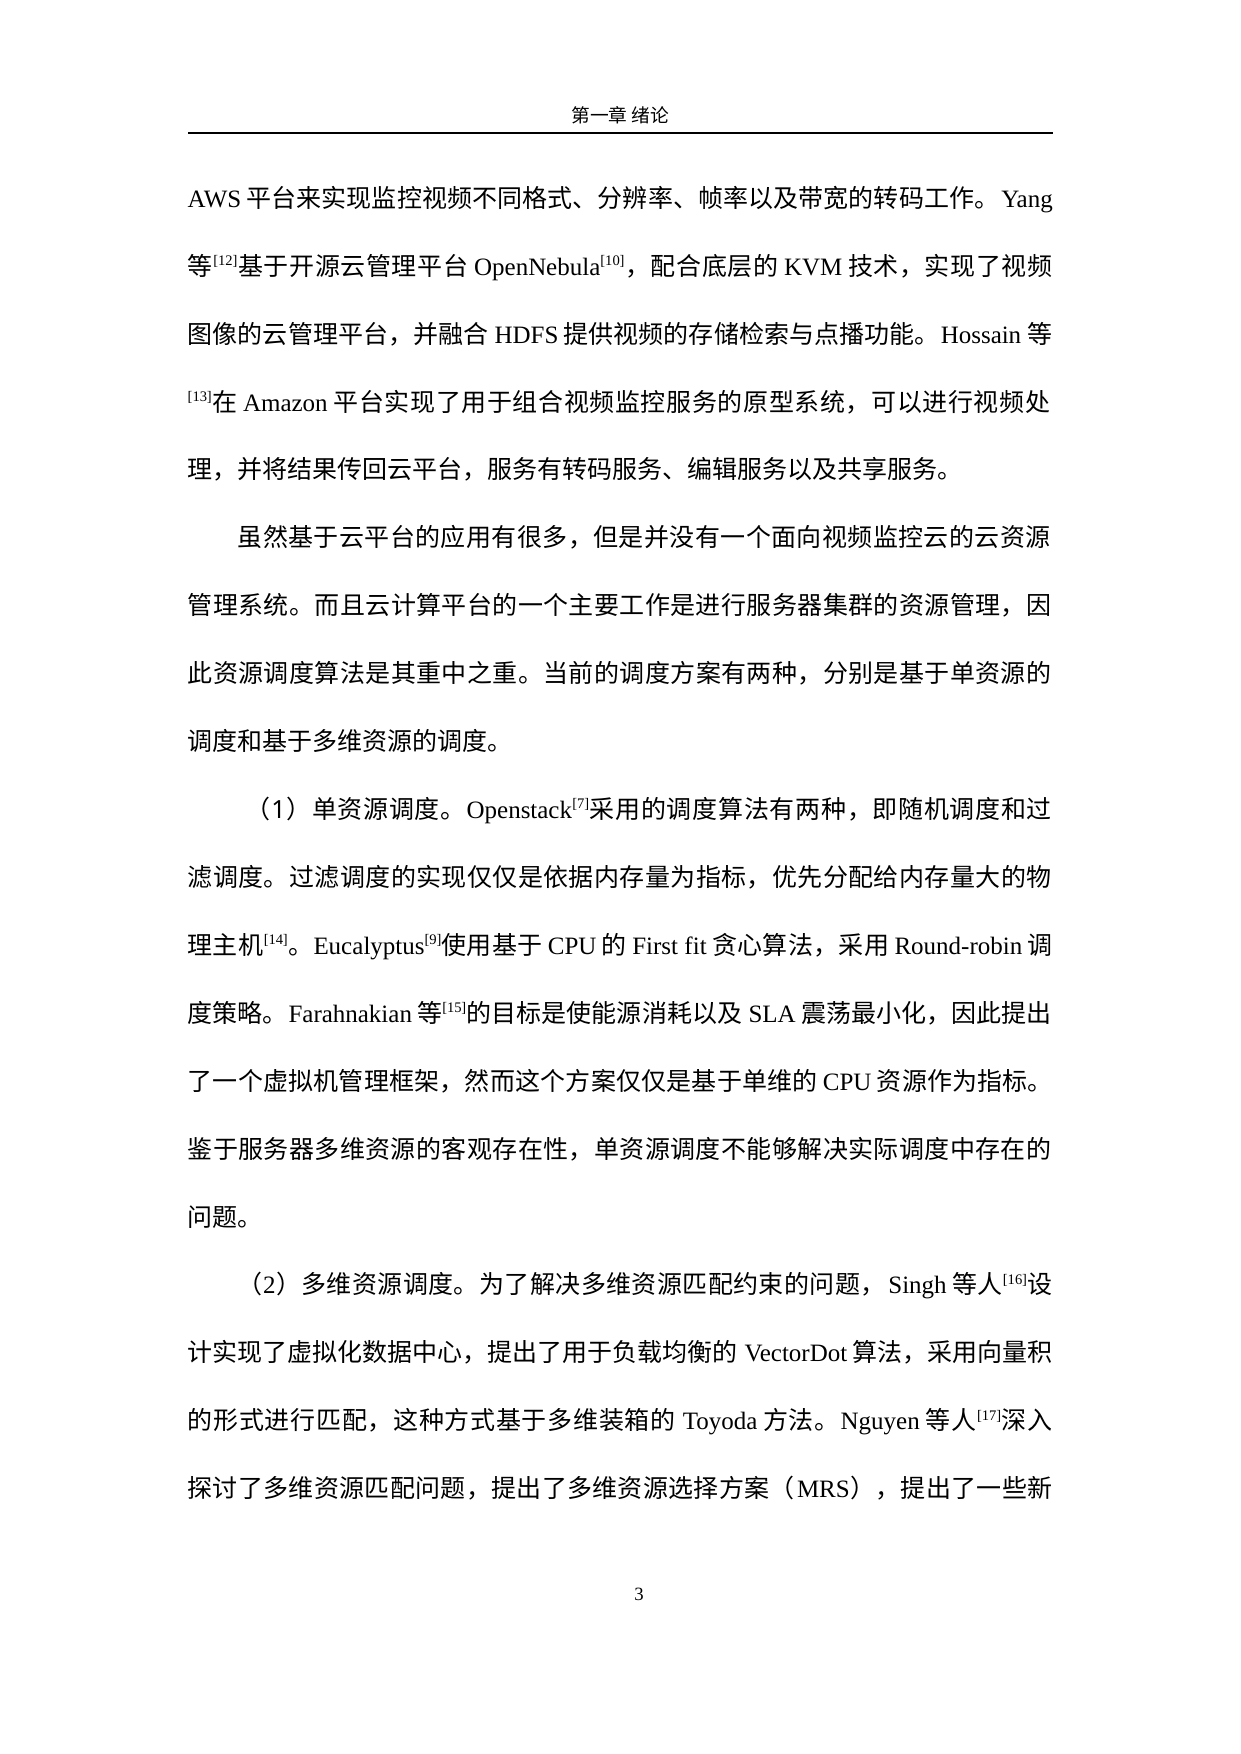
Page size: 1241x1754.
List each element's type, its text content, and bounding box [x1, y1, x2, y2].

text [187, 1249, 1053, 1521]
text 虽然基于云平台的应用有很多，但是并没有一个面向视频监控云的云资源管理系统。而且云计算平台的一个主要工作是进行服务器集群的资源管理，因此资源调度算法是其重中之重。当前的调度方案有两种，分别是基于单资源的调度和基于多维资源的调度。 [187, 502, 1053, 774]
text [187, 162, 1053, 502]
text （1）单资源调度。Openstack[7]采用的调度算法有两种，即随机调度和过滤调度。过滤调度的实现仅仅是依据内存量为指标，优先分配给内存量大的物理主机[14]。Eucalyptus[9]使用基于CPU的First fit贪心算法，采用Round-robin调度策略。Farahnakian等[15]的目标是使能源消耗以及SLA震荡最小化，因此提出了一个虚拟机管理框架，然而这个方案仅仅是基于单维的CPU资源作为指标。鉴于服务器多维资源的客观存在性，单资源调度不能够解决实际调度中存在的问题。 [187, 774, 1053, 1249]
